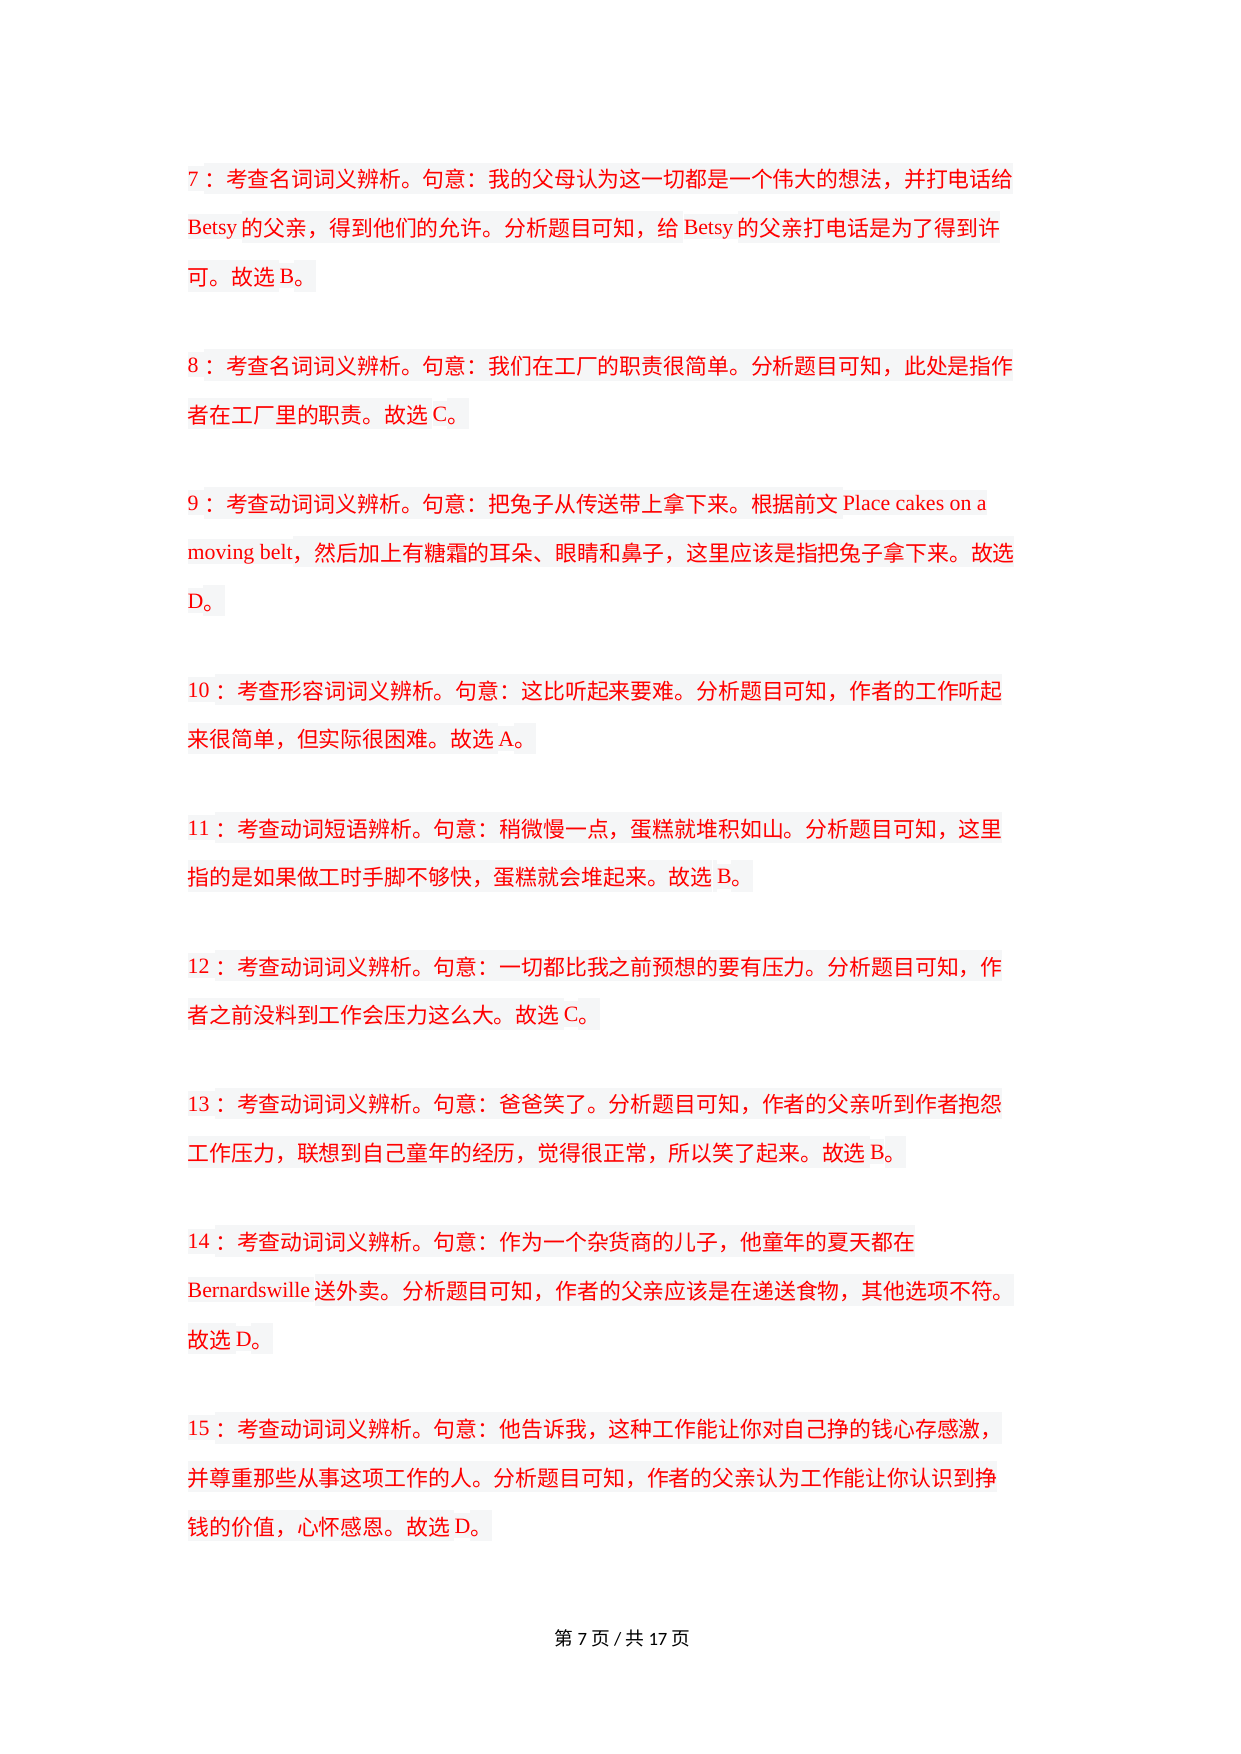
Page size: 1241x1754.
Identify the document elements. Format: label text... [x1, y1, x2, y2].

text 13 ：考查动词词义辨析。句意：爸爸笑了。分析题目可知，作者的父亲听到作者抱怨工作压力，联想到自己童年的经历，觉得很正常，所以笑了起来。故选B。 [187, 1087, 1017, 1168]
text 12 ：考查动词词义辨析。句意：一切都比我之前预想的要有压力。分析题目可知，作者之前没料到工作会压力这么大。故选C。 [187, 949, 1017, 1030]
text 11 ：考查动词短语辨析。句意：稍微慢一点，蛋糕就堆积如山。分析题目可知，这里指的是如果做工时手脚不够快，蛋糕就会堆起来。故选B。 [187, 811, 1017, 892]
text 15 ：考查动词词义辨析。句意：他告诉我，这种工作能让你对自己挣的钱心存感激，并尊重那些从事这项工作的人。分析题目可知，作者的父亲认为工作能让你认识到挣钱的价值，心怀感恩。故选D。 [187, 1412, 1017, 1542]
text 14 ：考查动词词义辨析。句意：作为一个杂货商的儿子，他童年的夏天都在Bernardswille送外卖。分析题目可知，作者的父亲应该是在递送食物，其他选项不符。故选D。 [187, 1225, 1017, 1355]
text 8 ：考查名词词义辨析。句意：我们在工厂的职责很简单。分析题目可知，此处是指作者在工厂里的职责。故选C。 [187, 349, 1017, 430]
text 9 ：考查动词词义辨析。句意：把兔子从传送带上拿下来。根据前文Place cakes on a moving belt，然后加上有糖霜的耳朵、眼睛和鼻子，这里应该是指把兔子拿下来。故选D。 [187, 487, 1017, 617]
text 10 ：考查形容词词义辨析。句意：这比听起来要难。分析题目可知，作者的工作听起来很简单，但实际很困难。故选A。 [187, 673, 1017, 754]
text 7 ：考查名词词义辨析。句意：我的父母认为这一切都是一个伟大的想法，并打电话给Betsy的父亲，得到他们的允许。分析题目可知，给Betsy的父亲打电话是为了得到许可。故选B。 [187, 162, 1017, 292]
